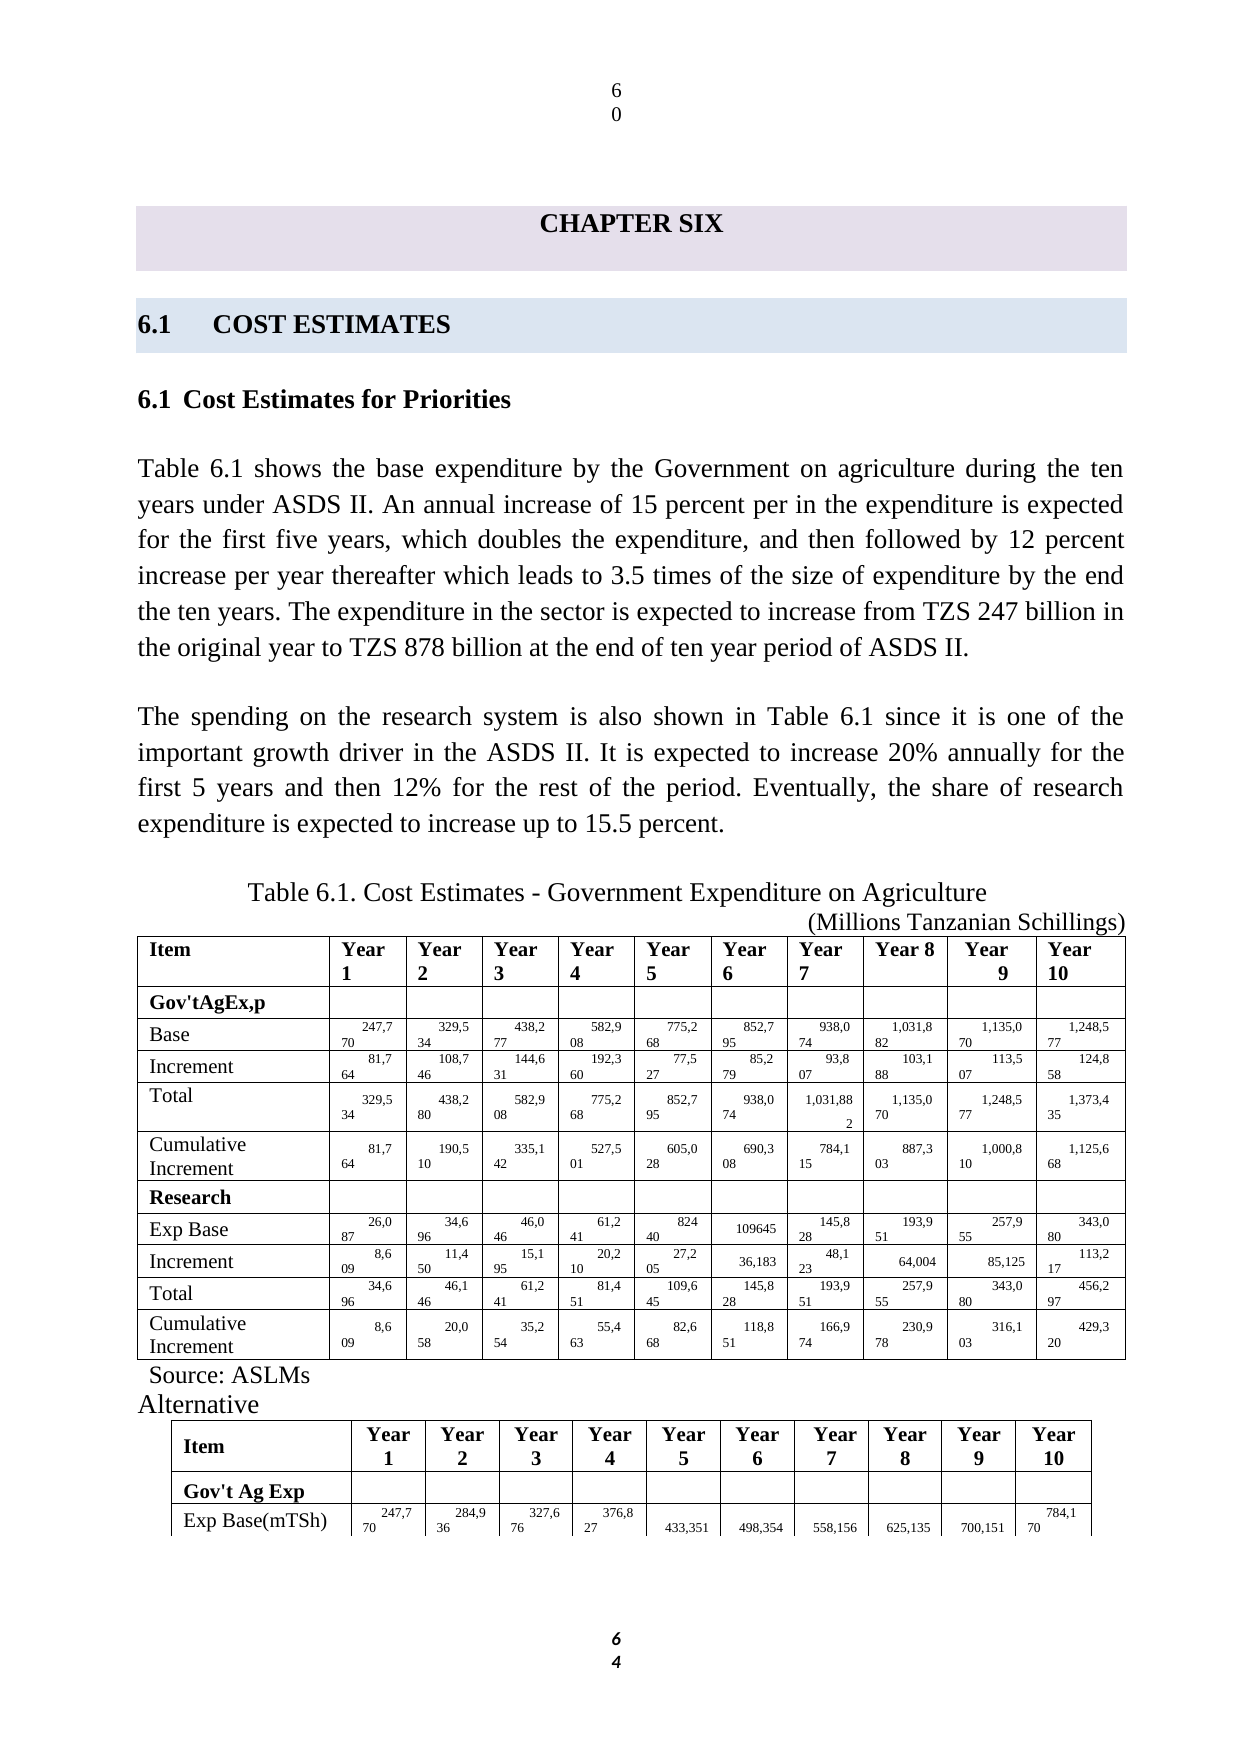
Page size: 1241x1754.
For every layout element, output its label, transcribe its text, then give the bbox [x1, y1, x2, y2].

table_cell 582,908 [483, 1083, 558, 1131]
table_cell [712, 1181, 787, 1212]
table_cell 36,183 [712, 1245, 787, 1277]
table_cell 775,268 [635, 1019, 711, 1050]
table_cell 625,135 [869, 1504, 941, 1536]
table_header Year 6 [712, 937, 787, 986]
table_cell 247,770 [352, 1504, 425, 1536]
table_cell 498,354 [721, 1504, 794, 1536]
table_cell 55,463 [559, 1310, 634, 1359]
table_cell [788, 987, 863, 1017]
table_cell 193,951 [788, 1278, 863, 1309]
table_cell [795, 1472, 868, 1503]
table_cell [330, 1181, 406, 1212]
table_cell 8,609 [330, 1310, 406, 1359]
table_cell Exp Base(mTSh) [172, 1504, 351, 1536]
table_cell [864, 987, 947, 1017]
table_header Year 4 [573, 1421, 646, 1471]
table_cell Gov'tAgEx,p [138, 987, 329, 1017]
table_cell 27,205 [635, 1245, 711, 1277]
table_cell [869, 1472, 941, 1503]
text CHAPTER SIX [138, 207, 1126, 270]
table_cell [712, 987, 787, 1017]
table_cell [500, 1472, 572, 1503]
text Table 6.1 shows the base expenditure by the Government on agriculture during the ten years under ASDS II. An annual increase of 15 percent per in the expenditure is expected for the first five years, which doubles the expenditure, and then followed by 12 percent increase per year thereafter which leads to 3.5 times of the size of expenditure by the end the ten years. The expenditure in the sector is expected to increase from TZS 247 billion in the original year to TZS 878 billion at the end of ten year period of ASDS II. [137, 452, 1126, 662]
table_cell [483, 1181, 558, 1212]
text The spending on the research system is also shown in Table 6.1 since it is one of the important growth driver in the ASDS II. It is expected to increase 20% annually for the first 5 years and then 12% for the rest of the period. Eventually, the share of research expenditure is expected to increase up to 15.5 percent. [137, 700, 1126, 838]
table_cell 690,308 [712, 1132, 787, 1180]
table_cell 438,277 [483, 1019, 558, 1050]
table_header Year 5 [647, 1421, 720, 1471]
table_header Year 9 [948, 937, 1036, 986]
table_cell 48,123 [788, 1245, 863, 1277]
table_cell 1,000,810 [948, 1132, 1036, 1180]
table_cell 376,827 [573, 1504, 646, 1536]
table_cell Total [138, 1278, 329, 1309]
table_header Year 2 [426, 1421, 499, 1471]
table_cell Base [138, 1019, 329, 1050]
table_cell 343,080 [1037, 1214, 1125, 1244]
table_cell 605,028 [635, 1132, 711, 1180]
table_cell [635, 987, 711, 1017]
table_header Year 10 [1037, 937, 1125, 986]
table_cell 124,858 [1037, 1051, 1125, 1082]
text Table 6.1. Cost Estimates - Government Expenditure on Agriculture [247, 876, 1126, 907]
table_cell 108,746 [407, 1051, 482, 1082]
table_cell Research [138, 1181, 329, 1212]
table_cell 20,210 [559, 1245, 634, 1277]
table_cell 335,142 [483, 1132, 558, 1180]
table_cell 438,280 [407, 1083, 482, 1131]
table_cell 34,696 [407, 1214, 482, 1244]
table_cell 1,125,668 [1037, 1132, 1125, 1180]
table_cell [721, 1472, 794, 1503]
table_cell 433,351 [647, 1504, 720, 1536]
table_cell 35,254 [483, 1310, 558, 1359]
table_cell 109,645 [635, 1278, 711, 1309]
table_cell Increment [138, 1051, 329, 1082]
text Alternative [137, 1389, 1126, 1420]
table_cell 329,534 [407, 1019, 482, 1050]
table_cell 77,527 [635, 1051, 711, 1082]
table_cell 113,217 [1037, 1245, 1125, 1277]
table_cell [1037, 1181, 1125, 1212]
table_cell [407, 987, 482, 1017]
table_cell 1,135,070 [864, 1083, 947, 1131]
table_cell 1,135,070 [948, 1019, 1036, 1050]
table_cell [948, 1181, 1036, 1212]
table_cell [483, 987, 558, 1017]
table_cell 85,279 [712, 1051, 787, 1082]
table_header Item [172, 1421, 351, 1471]
table_cell 190,510 [407, 1132, 482, 1180]
table_header Year 3 [500, 1421, 572, 1471]
table_cell [864, 1181, 947, 1212]
table_cell 103,188 [864, 1051, 947, 1082]
table_cell 784,115 [788, 1132, 863, 1180]
table_cell 938,074 [788, 1019, 863, 1050]
table_cell 316,103 [948, 1310, 1036, 1359]
table_header Year 9 [942, 1421, 1015, 1471]
table_cell 784,170 [1016, 1504, 1091, 1536]
table_cell 118,851 [712, 1310, 787, 1359]
table_cell Cumulative Increment [138, 1310, 329, 1359]
table_cell 284,936 [426, 1504, 499, 1536]
table_cell 775,268 [559, 1083, 634, 1131]
table_cell 46,146 [407, 1278, 482, 1309]
table_cell Total [138, 1083, 329, 1131]
table_cell 145,828 [788, 1214, 863, 1244]
table_cell 109645 [712, 1214, 787, 1244]
table_cell 166,974 [788, 1310, 863, 1359]
table_cell 1,031,882 [864, 1019, 947, 1050]
table_cell 11,450 [407, 1245, 482, 1277]
table_cell Cumulative Increment [138, 1132, 329, 1180]
table_cell [948, 987, 1036, 1017]
table_cell 8,609 [330, 1245, 406, 1277]
table_cell 113,507 [948, 1051, 1036, 1082]
table_cell 1,373,435 [1037, 1083, 1125, 1131]
table_cell 887,303 [864, 1132, 947, 1180]
table_header Year 10 [1016, 1421, 1091, 1471]
table_header Year 1 [330, 937, 406, 986]
table_cell 852,795 [635, 1083, 711, 1131]
table_cell 429,320 [1037, 1310, 1125, 1359]
table_cell 64,004 [864, 1245, 947, 1277]
table_header Year 5 [635, 937, 711, 986]
table_header Year 2 [407, 937, 482, 986]
list Cost Estimates for Priorities [137, 383, 1126, 414]
table_cell 81,764 [330, 1051, 406, 1082]
table_cell 15,195 [483, 1245, 558, 1277]
table_cell 257,955 [948, 1214, 1036, 1244]
table_cell Gov't Ag Exp [172, 1472, 351, 1503]
table_header Year 8 [864, 937, 947, 986]
table_cell 257,955 [864, 1278, 947, 1309]
table_cell 193,951 [864, 1214, 947, 1244]
table_cell 582,908 [559, 1019, 634, 1050]
table_cell 61,241 [483, 1278, 558, 1309]
table_cell 20,058 [407, 1310, 482, 1359]
table_cell 26,087 [330, 1214, 406, 1244]
table_header Year 7 [788, 937, 863, 986]
table_cell [1037, 987, 1125, 1017]
table_cell 82440 [635, 1214, 711, 1244]
table_cell 558,156 [795, 1504, 868, 1536]
table_cell [635, 1181, 711, 1212]
table_header Year 6 [721, 1421, 794, 1471]
table_cell [1016, 1472, 1091, 1503]
table_header Year 8 [869, 1421, 941, 1471]
table_cell 93,807 [788, 1051, 863, 1082]
table_cell [788, 1181, 863, 1212]
table_cell 81,764 [330, 1132, 406, 1180]
text Source: ASLMs [148, 1360, 1126, 1389]
table_cell 1,248,577 [1037, 1019, 1125, 1050]
text (Millions Tanzanian Schillings) [137, 907, 1126, 936]
table_header Item [138, 937, 329, 986]
table_header Year 1 [352, 1421, 425, 1471]
table_cell 230,978 [864, 1310, 947, 1359]
table_cell 34,696 [330, 1278, 406, 1309]
table_cell 327,676 [500, 1504, 572, 1536]
list COST ESTIMATES [138, 300, 1126, 352]
table_cell 700,151 [942, 1504, 1015, 1536]
table_cell Increment [138, 1245, 329, 1277]
table_cell [559, 987, 634, 1017]
table_cell 456,297 [1037, 1278, 1125, 1309]
table_cell Exp Base [138, 1214, 329, 1244]
table_cell 527,501 [559, 1132, 634, 1180]
table_header Year 7 [795, 1421, 868, 1471]
table_cell 61,241 [559, 1214, 634, 1244]
table_cell 81,451 [559, 1278, 634, 1309]
table_cell 852,795 [712, 1019, 787, 1050]
table_cell 329,534 [330, 1083, 406, 1131]
table_cell 144,631 [483, 1051, 558, 1082]
table_cell 247,770 [330, 1019, 406, 1050]
table_cell [647, 1472, 720, 1503]
table_cell 46,046 [483, 1214, 558, 1244]
table_cell 85,125 [948, 1245, 1036, 1277]
table_cell 1,248,577 [948, 1083, 1036, 1131]
table_cell 145,828 [712, 1278, 787, 1309]
table_header Year 4 [559, 937, 634, 986]
table_cell 192,360 [559, 1051, 634, 1082]
table_cell [407, 1181, 482, 1212]
table_cell [426, 1472, 499, 1503]
table_header Year 3 [483, 937, 558, 986]
table_cell [352, 1472, 425, 1503]
table_cell [559, 1181, 634, 1212]
table_cell 1,031,88 2 [788, 1083, 863, 1131]
table_cell [330, 987, 406, 1017]
table_cell [573, 1472, 646, 1503]
table_cell 938,074 [712, 1083, 787, 1131]
table_cell 82,668 [635, 1310, 711, 1359]
table_cell [942, 1472, 1015, 1503]
table_cell 343,080 [948, 1278, 1036, 1309]
